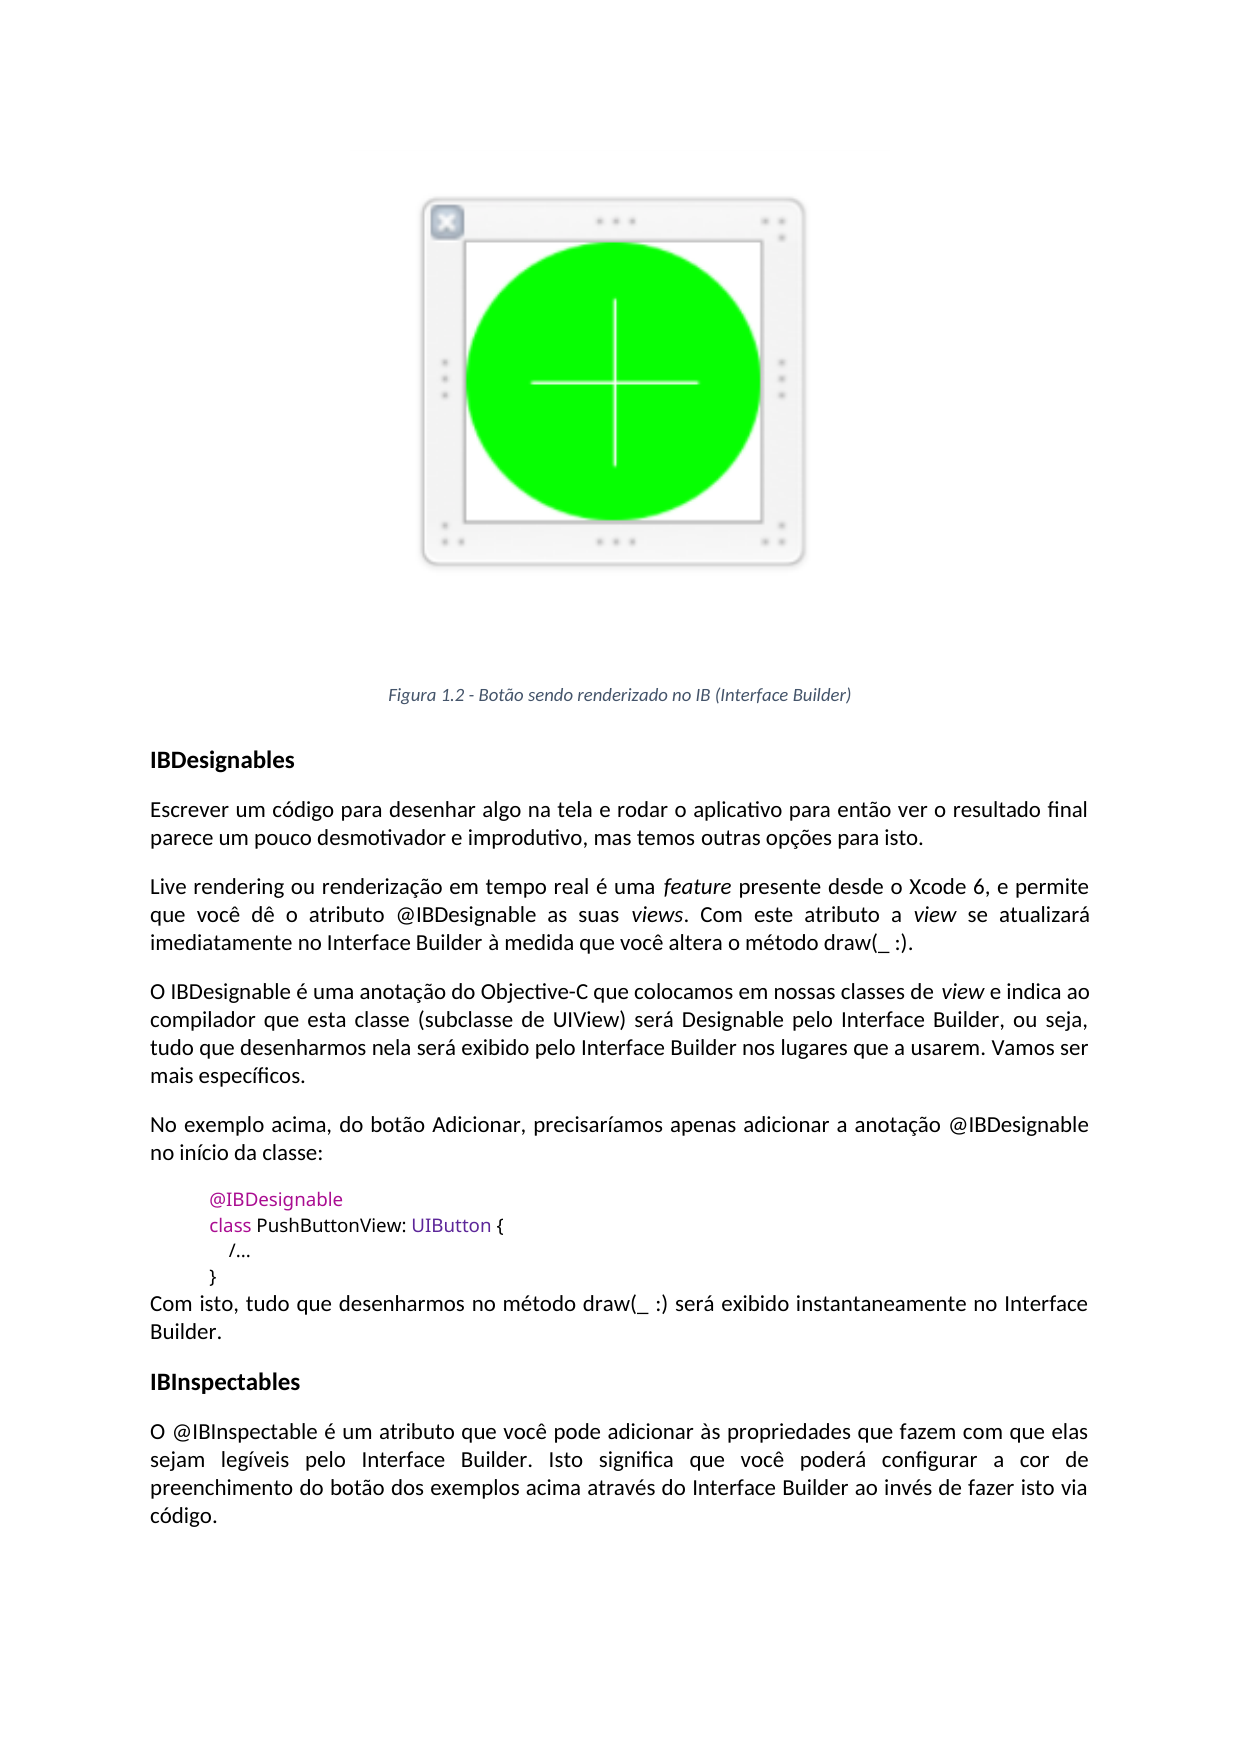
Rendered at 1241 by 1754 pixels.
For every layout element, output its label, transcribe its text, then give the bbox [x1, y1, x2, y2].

subtitle IBDesignables [150, 744, 1090, 774]
text class PushButtonView: UIButton { [209, 1212, 1090, 1238]
text } [209, 1263, 1090, 1289]
text Figura 1.2 - Botão sendo renderizado no IB (Interface Builder) [150, 683, 1090, 706]
subtitle IBInspectables [150, 1366, 1090, 1396]
text @IBDesignable [209, 1187, 1090, 1212]
text Com isto, tudo que desenharmos no método draw(_ :) será exibido instantaneamente no Interface Builder. [150, 1289, 1090, 1345]
text No exemplo acima, do botão Adicionar, precisaríamos apenas adicionar a anotação @IBDesignable no início da classe: [150, 1110, 1090, 1166]
picture [350, 150, 890, 646]
text O IBDesignable é uma anotação do Objective-C que colocamos em nossas classes de view e indica ao compilador que esta classe (subclasse de UIView) será Designable pelo Interface Builder, ou seja, tudo que desenharmos nela será exibido pelo Interface Builder nos lugares que a usarem. Vamos ser mais específicos. [150, 977, 1090, 1089]
text Escrever um código para desenhar algo na tela e rodar o aplicativo para então ver o resultado final parece um pouco desmotivador e improdutivo, mas temos outras opções para isto. [150, 795, 1090, 851]
text O @IBInspectable é um atributo que você pode adicionar às propriedades que fazem com que elas sejam legíveis pelo Interface Builder. Isto significa que você poderá configurar a cor de preenchimento do botão dos exemplos acima através do Interface Builder ao invés de fazer isto via código. [150, 1417, 1090, 1529]
text /... [209, 1238, 1090, 1263]
text Live rendering ou renderização em tempo real é uma feature presente desde o Xcode 6, e permite que você dê o atributo @IBDesignable as suas views. Com este atributo a view se atualizará imediatamente no Interface Builder à medida que você altera o método draw(_ :). [150, 872, 1090, 956]
